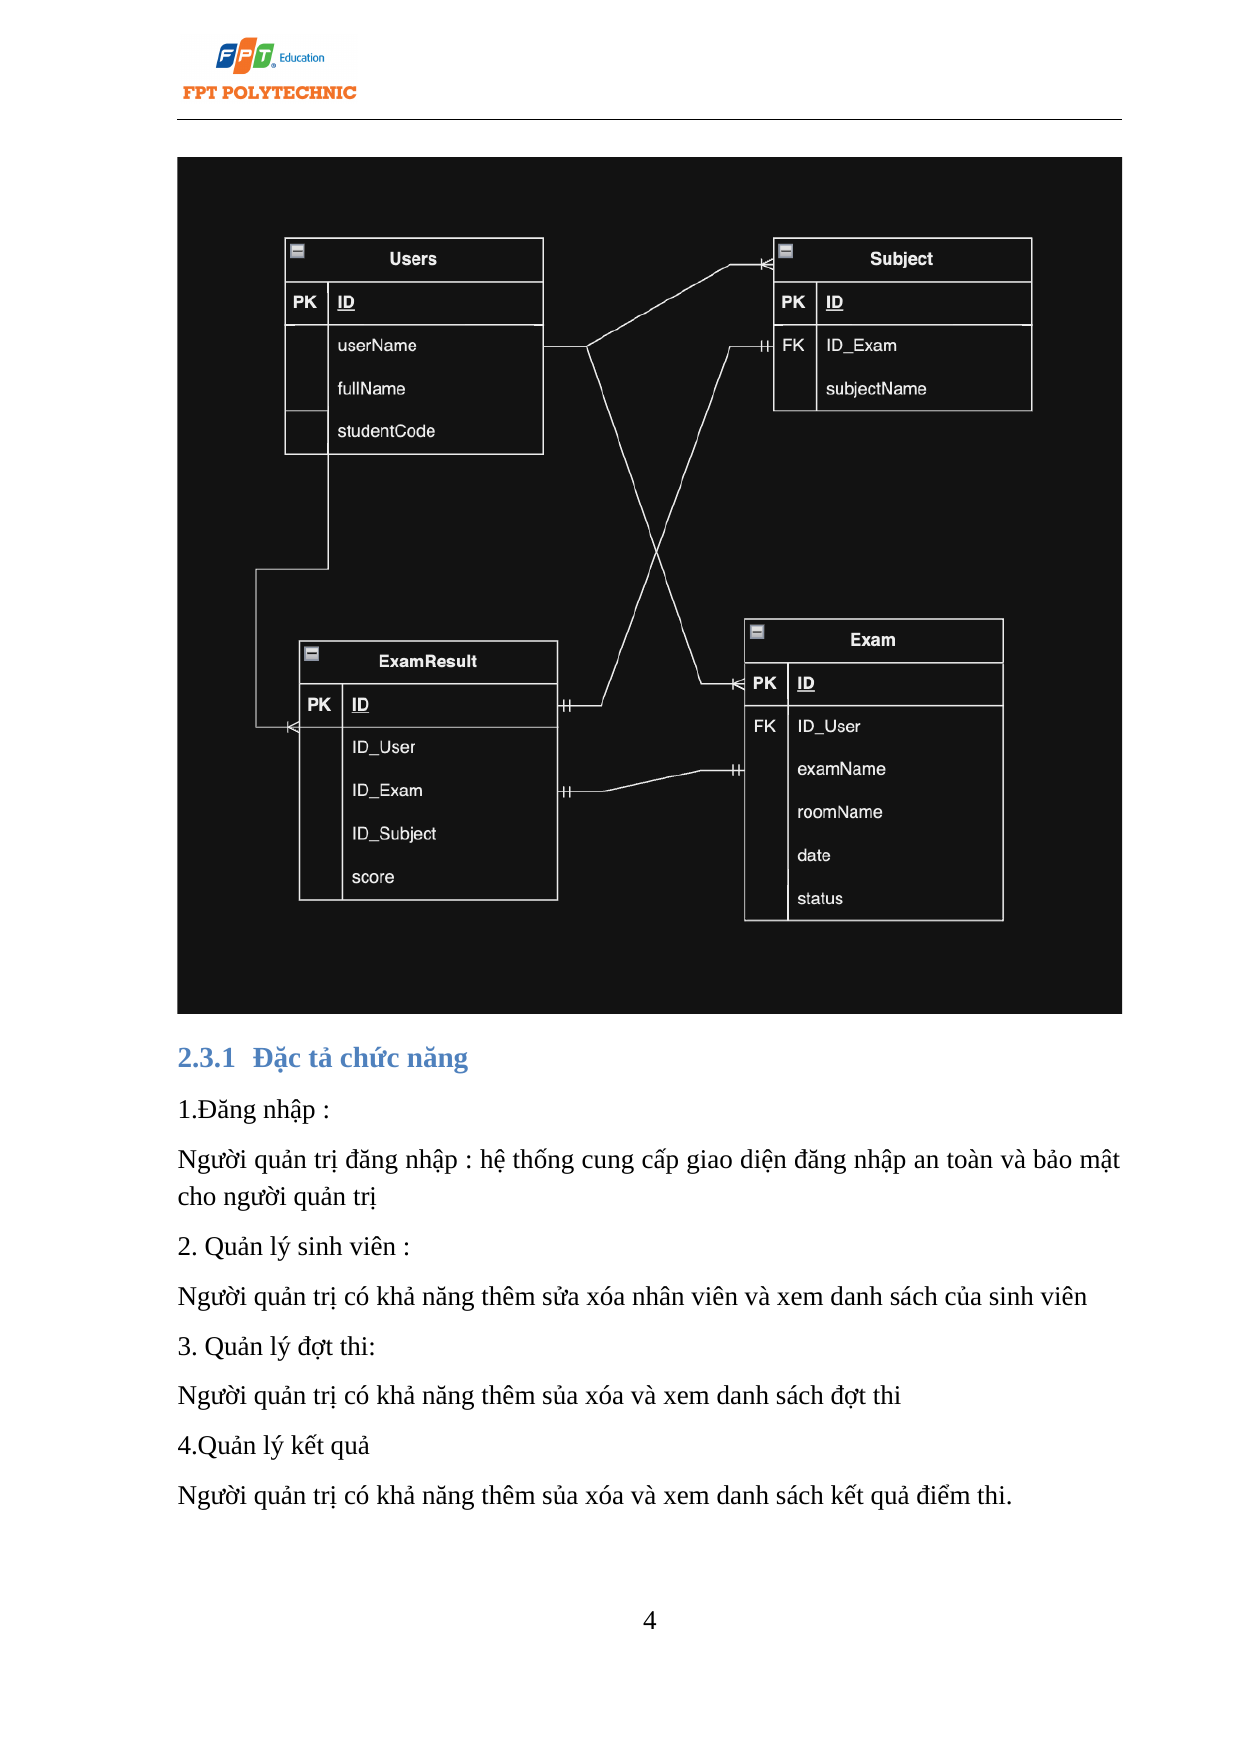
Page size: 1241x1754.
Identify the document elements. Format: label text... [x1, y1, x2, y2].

text 1.Đăng nhập : [177, 1093, 1122, 1124]
picture [179, 34, 359, 104]
text Người quản trị đăng nhập : hệ thống cung cấp giao diện đăng nhập an toàn và bảo mật cho người quản trị [177, 1143, 1122, 1211]
text 3. Quản lý đợt thi: [177, 1330, 1122, 1361]
text Người quản trị có khả năng thêm sửa xóa nhân viên và xem danh sách của sinh viên [177, 1280, 1122, 1311]
text 4.Quản lý kết quả [177, 1429, 1122, 1460]
text Người quản trị có khả năng thêm sủa xóa và xem danh sách kết quả điểm thi. [177, 1479, 1122, 1510]
text 2. Quản lý sinh viên : [177, 1230, 1122, 1261]
text Người quản trị có khả năng thêm sủa xóa và xem danh sách đợt thi [177, 1379, 1122, 1411]
subtitle Đặc tả chức năng [177, 1041, 1122, 1074]
picture [177, 157, 1123, 1014]
